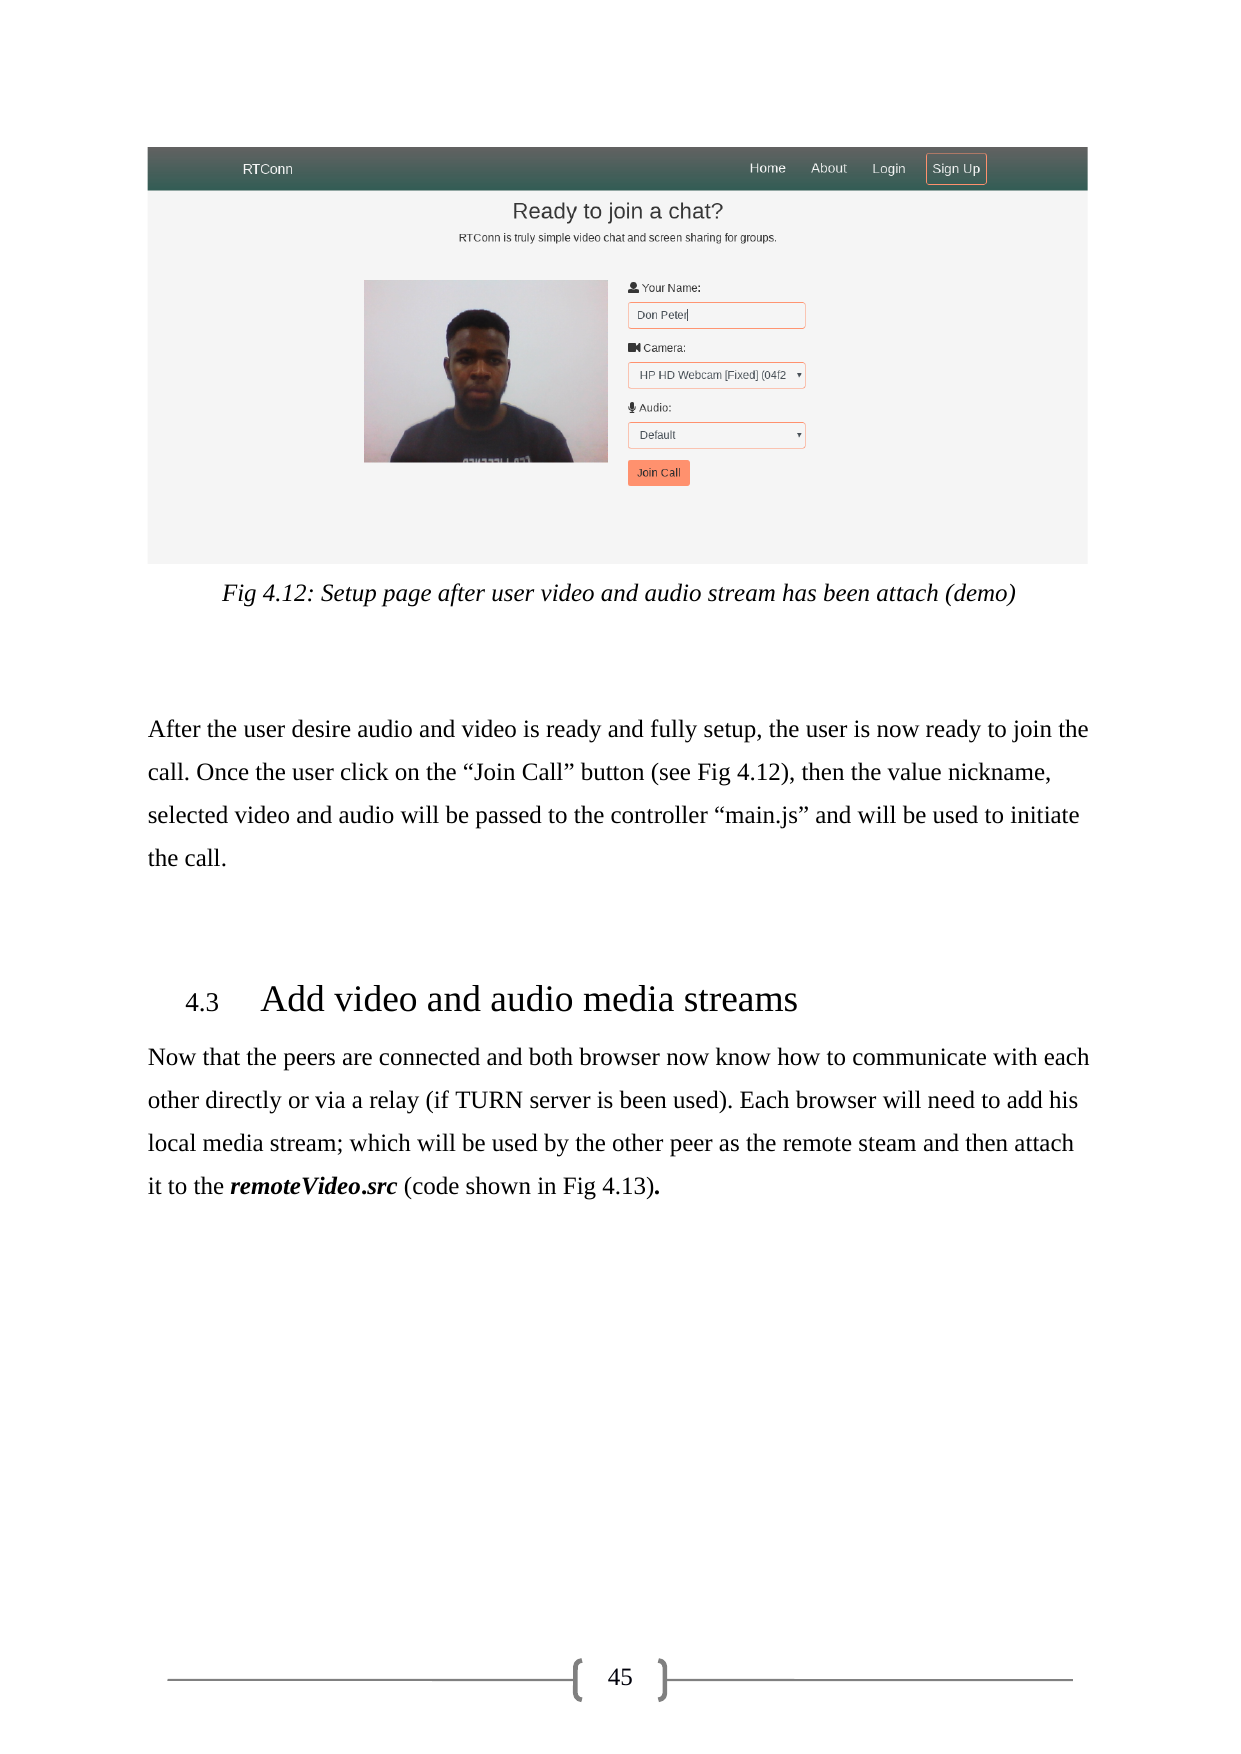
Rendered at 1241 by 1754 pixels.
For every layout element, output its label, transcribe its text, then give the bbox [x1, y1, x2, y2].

subtitle Add video and audio media streams [185, 977, 1093, 1020]
text After the user desire audio and video is ready and fully setup, the user is now ready to join the call. Once the user click on the “Join Call” button (see Fig 4.12), then the value nickname, selected video and audio will be passed to the controller “main.js” and will be used to initiate the call. [148, 714, 1093, 872]
text Now that the peers are connected and both browser now know how to communicate with each other directly or via a relay (if TURN server is been used). Each browser will need to add his local media stream; which will be used by the other peer as the remote steam and then attach it to the remoteVideo.src (code shown in Fig 4.13). [148, 1042, 1093, 1200]
picture [147, 147, 1088, 564]
text Fig 4.12: Setup page after user video and audio stream has been attach (demo) [148, 578, 1093, 607]
